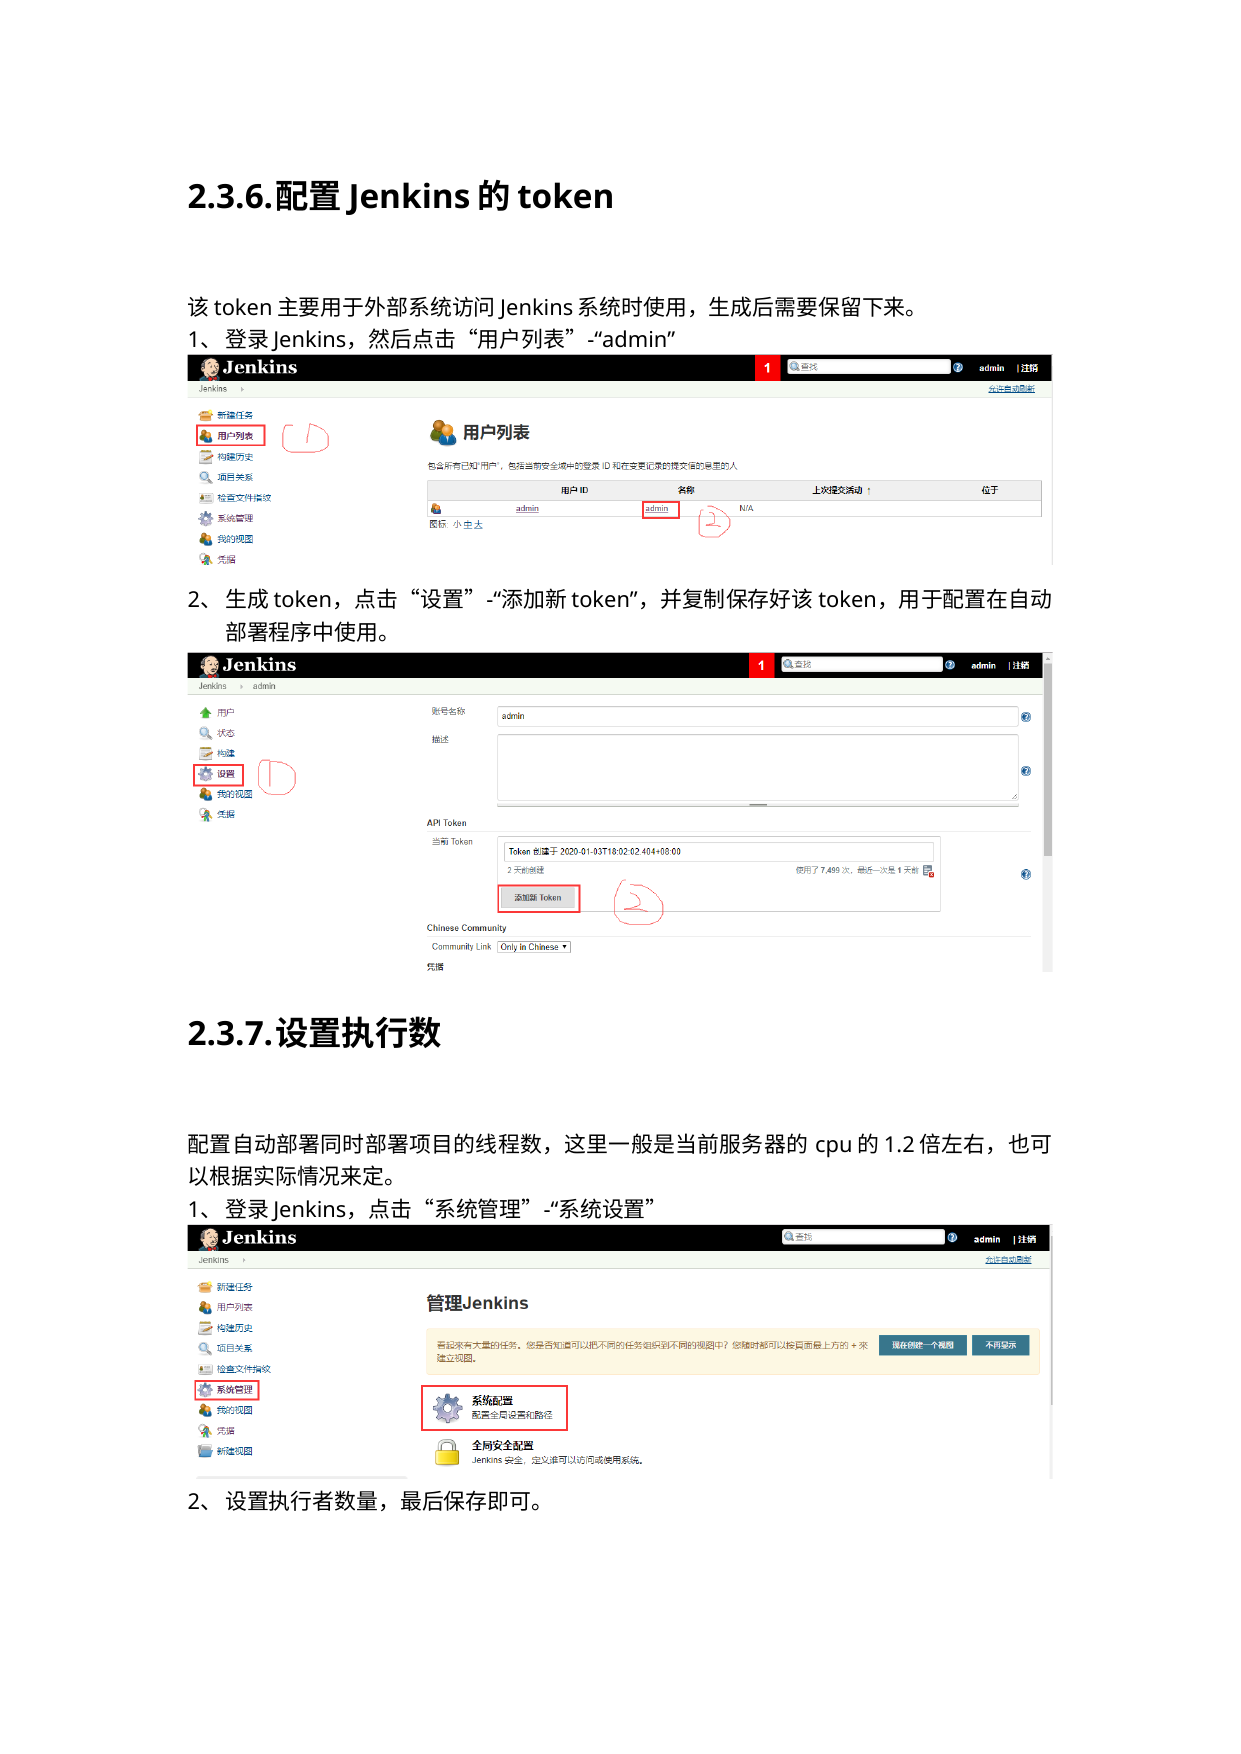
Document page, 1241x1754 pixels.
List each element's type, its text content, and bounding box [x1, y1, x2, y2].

subtitle 配置Jenkins的token [187, 162, 1053, 227]
list 生成token，点击“设置”-“添加新token”，并复制保存好该token，用于配置在自动部署程序中使用。 [187, 582, 1053, 646]
list 登录Jenkins，然后点击“用户列表”-“admin” [187, 322, 1053, 354]
list 登录Jenkins，点击“系统管理”-“系统设置” [187, 1191, 1053, 1223]
picture [187, 354, 1053, 565]
text 配置自动部署同时部署项目的线程数，这里一般是当前服务器的cpu的1.2倍左右，也可以根据实际情况来定。 [187, 1126, 1053, 1191]
picture [187, 1223, 1053, 1479]
list 设置执行者数量，最后保存即可。 [187, 1484, 1053, 1516]
subtitle 设置执行数 [187, 999, 1053, 1064]
picture [187, 646, 1053, 972]
text 该token主要用于外部系统访问Jenkins系统时使用，生成后需要保留下来。 [187, 289, 1053, 322]
